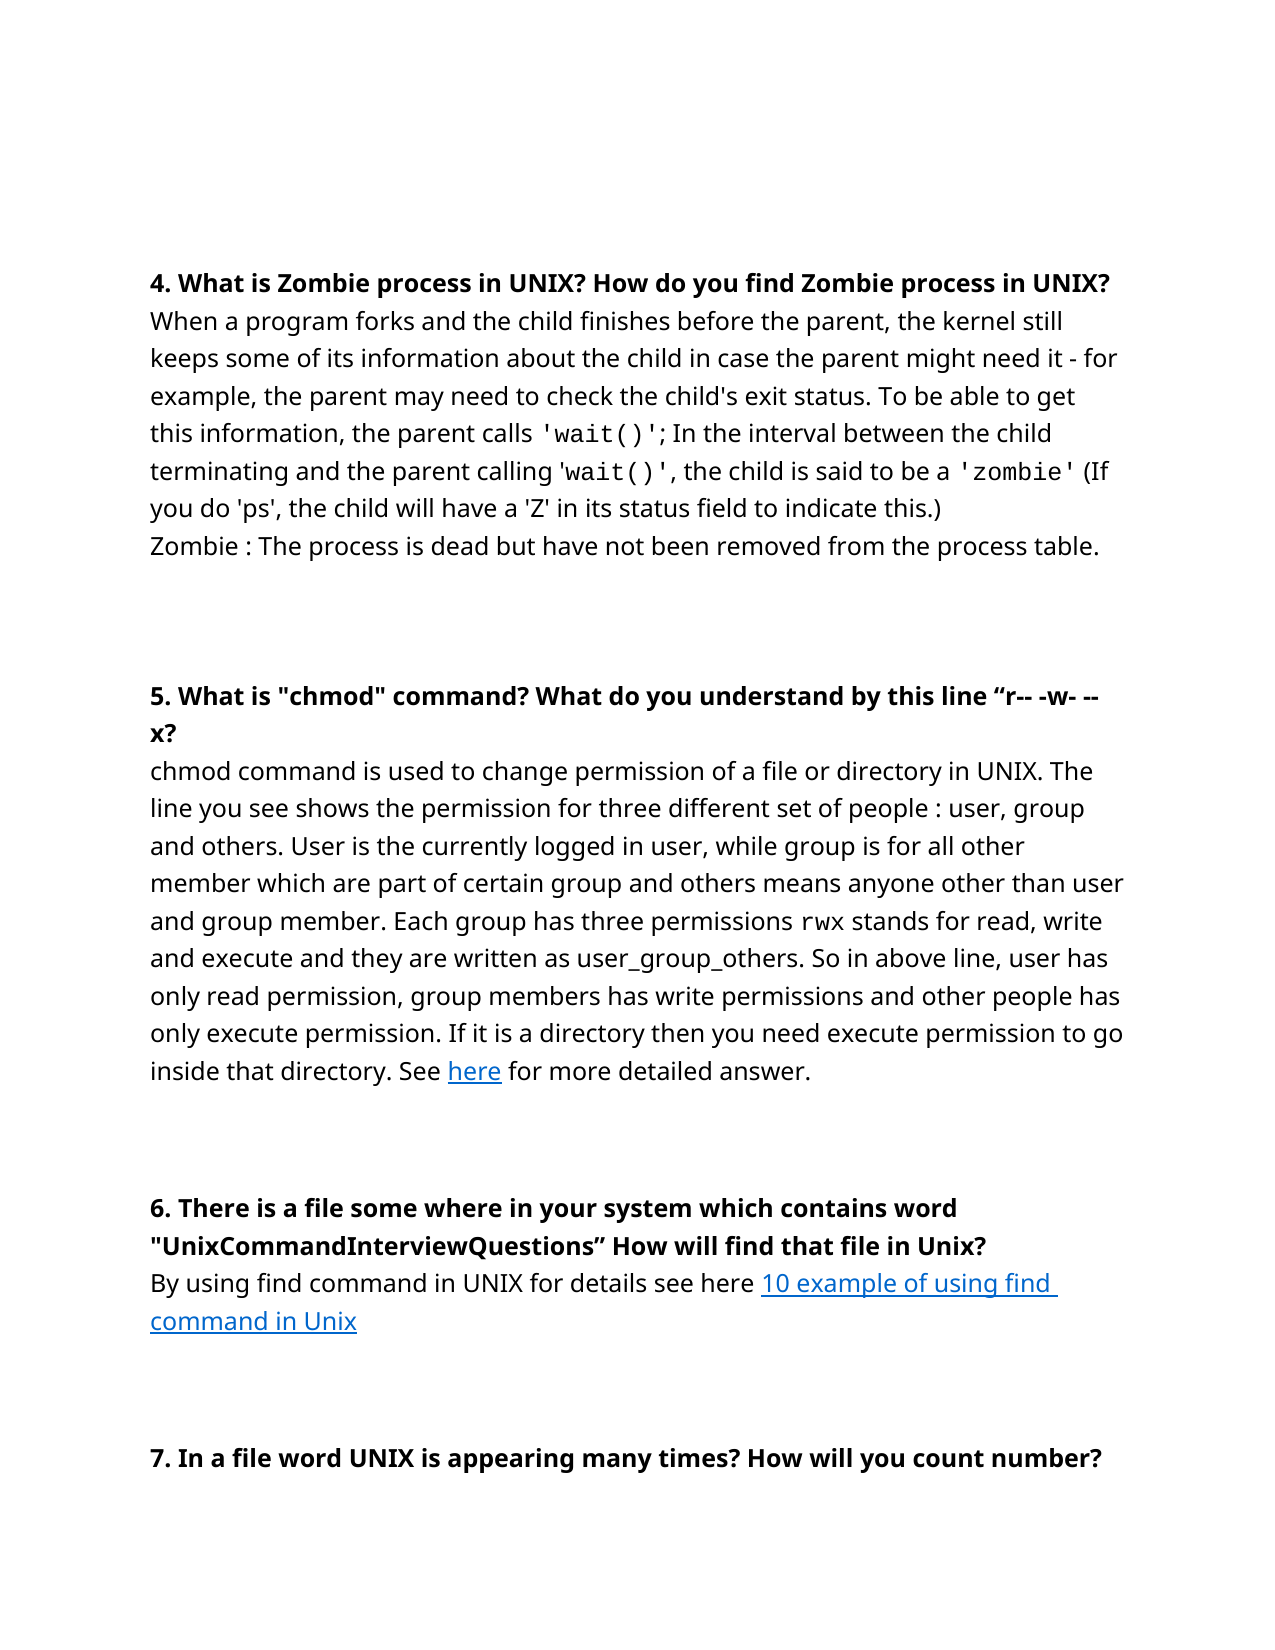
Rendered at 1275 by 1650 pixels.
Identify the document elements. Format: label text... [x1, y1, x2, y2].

text 6. There is a file some where in your system which contains word "UnixCommandInterviewQuestions” How will find that file in Unix? [150, 1112, 1125, 1262]
text 5. What is "chmod" command? What do you understand by this line “r-- -w- --x? [150, 600, 1125, 750]
text 7. In a file word UNIX is appearing many times? How will you count number? [150, 1437, 1125, 1475]
text By using find command in UNIX for details see here 10 example of using find command in Unix [150, 1262, 1125, 1337]
text Zombie : The process is dead but have not been removed from the process table. [150, 525, 1125, 562]
text 4. What is Zombie process in UNIX? How do you find Zombie process in UNIX? [150, 187, 1125, 300]
text When a program forks and the child finishes before the parent, the kernel still keeps some of its information about the child in case the parent might need it - for example, the parent may need to check the child's exit status. To be able to get this information, the parent calls 'wait()'; In the interval between the child terminating and the parent calling 'wait()', the child is said to be a 'zombie' (If you do 'ps', the child will have a 'Z' in its status field to indicate this.) [150, 300, 1125, 525]
text chmod command is used to change permission of a file or directory in UNIX. The line you see shows the permission for three different set of people : user, group and others. User is the currently logged in user, while group is for all other member which are part of certain group and others means anyone other than user and group member. Each group has three permissions rwx stands for read, write and execute and they are written as user_group_others. So in above line, user has only read permission, group members has write permissions and other people has only execute permission. If it is a directory then you need execute permission to go inside that directory. See here for more detailed answer. [150, 750, 1125, 1087]
